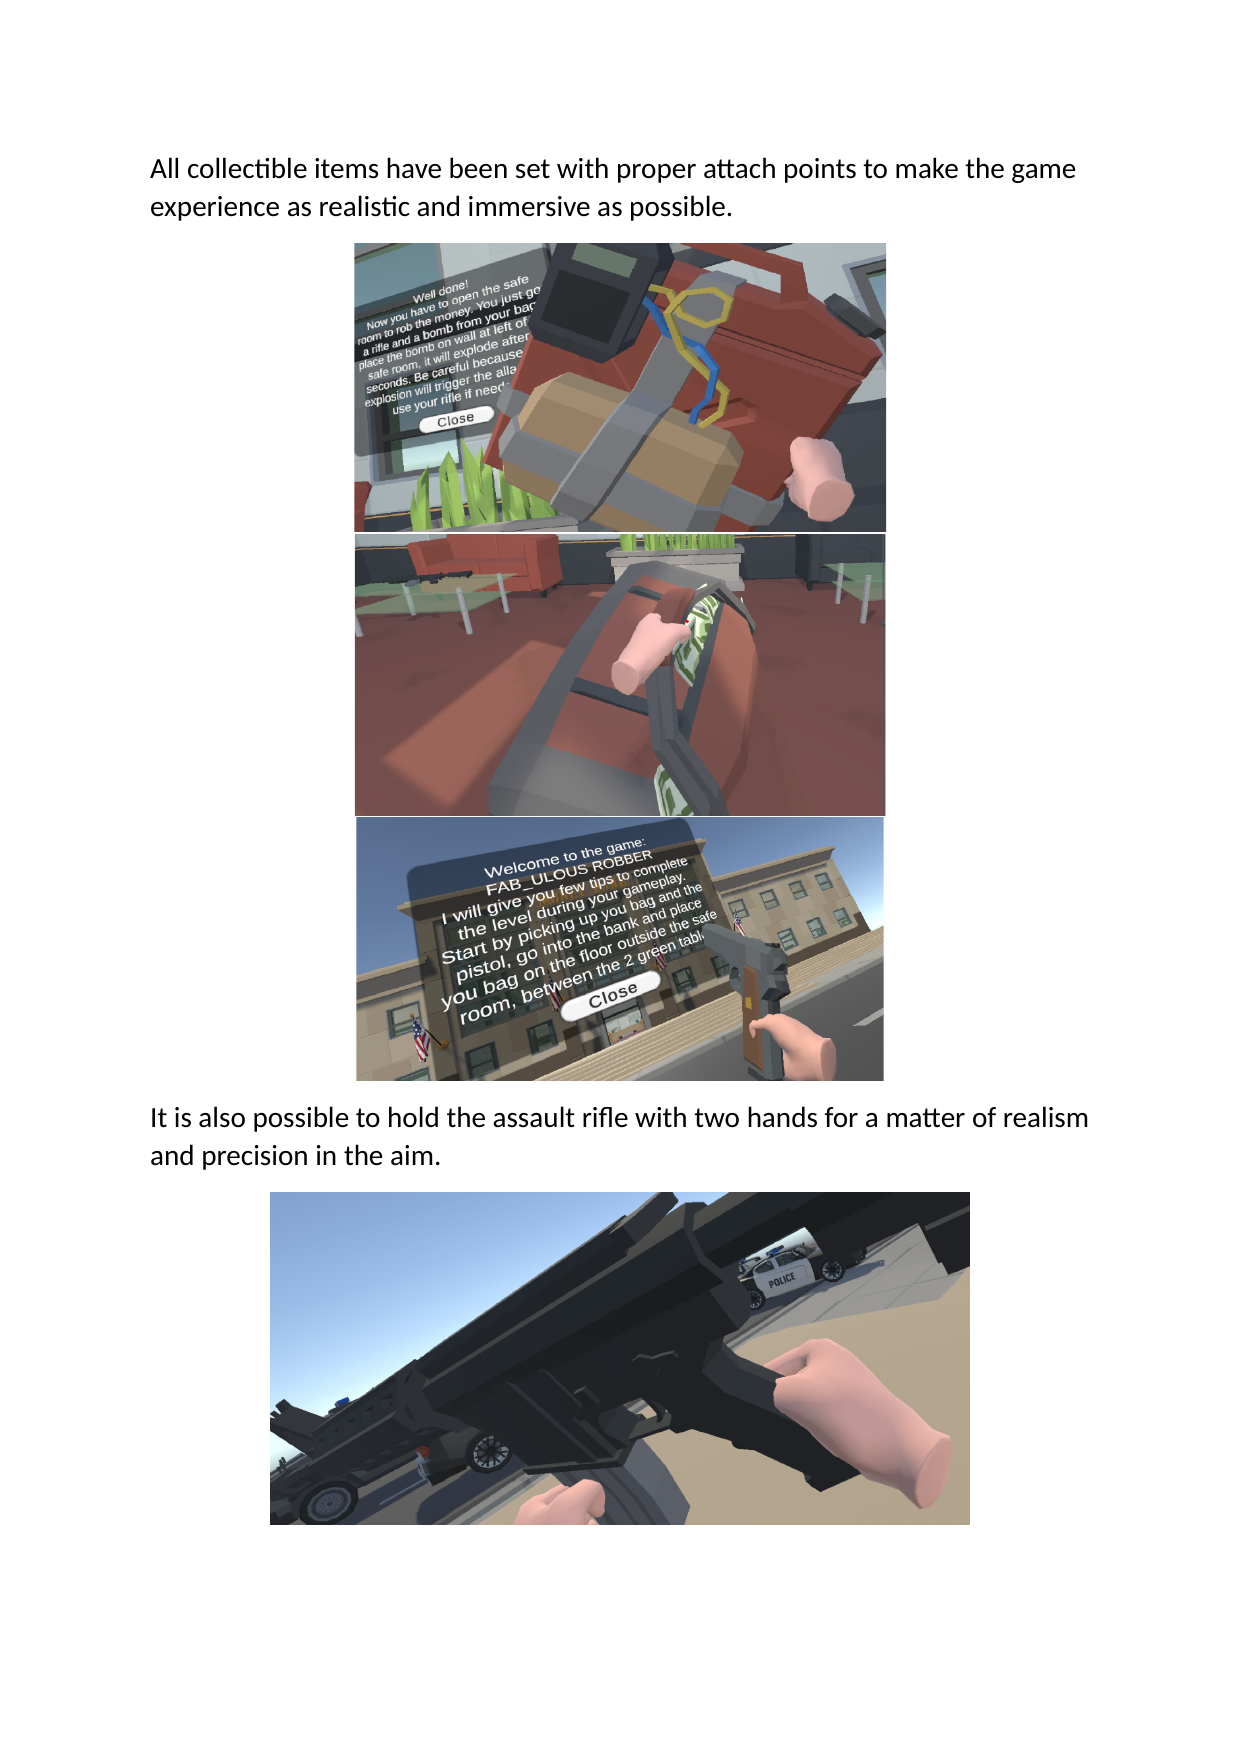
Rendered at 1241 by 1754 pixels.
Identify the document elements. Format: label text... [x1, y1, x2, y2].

picture [354, 534, 886, 816]
picture [270, 1192, 970, 1525]
text It is also possible to hold the assault rifle with two hands for a matter of realism and precision in the aim. [150, 1099, 1090, 1173]
picture [356, 817, 884, 1081]
picture [354, 243, 887, 532]
text All collectible items have been set with proper attach points to make the game experience as realistic and immersive as possible. [150, 150, 1090, 224]
